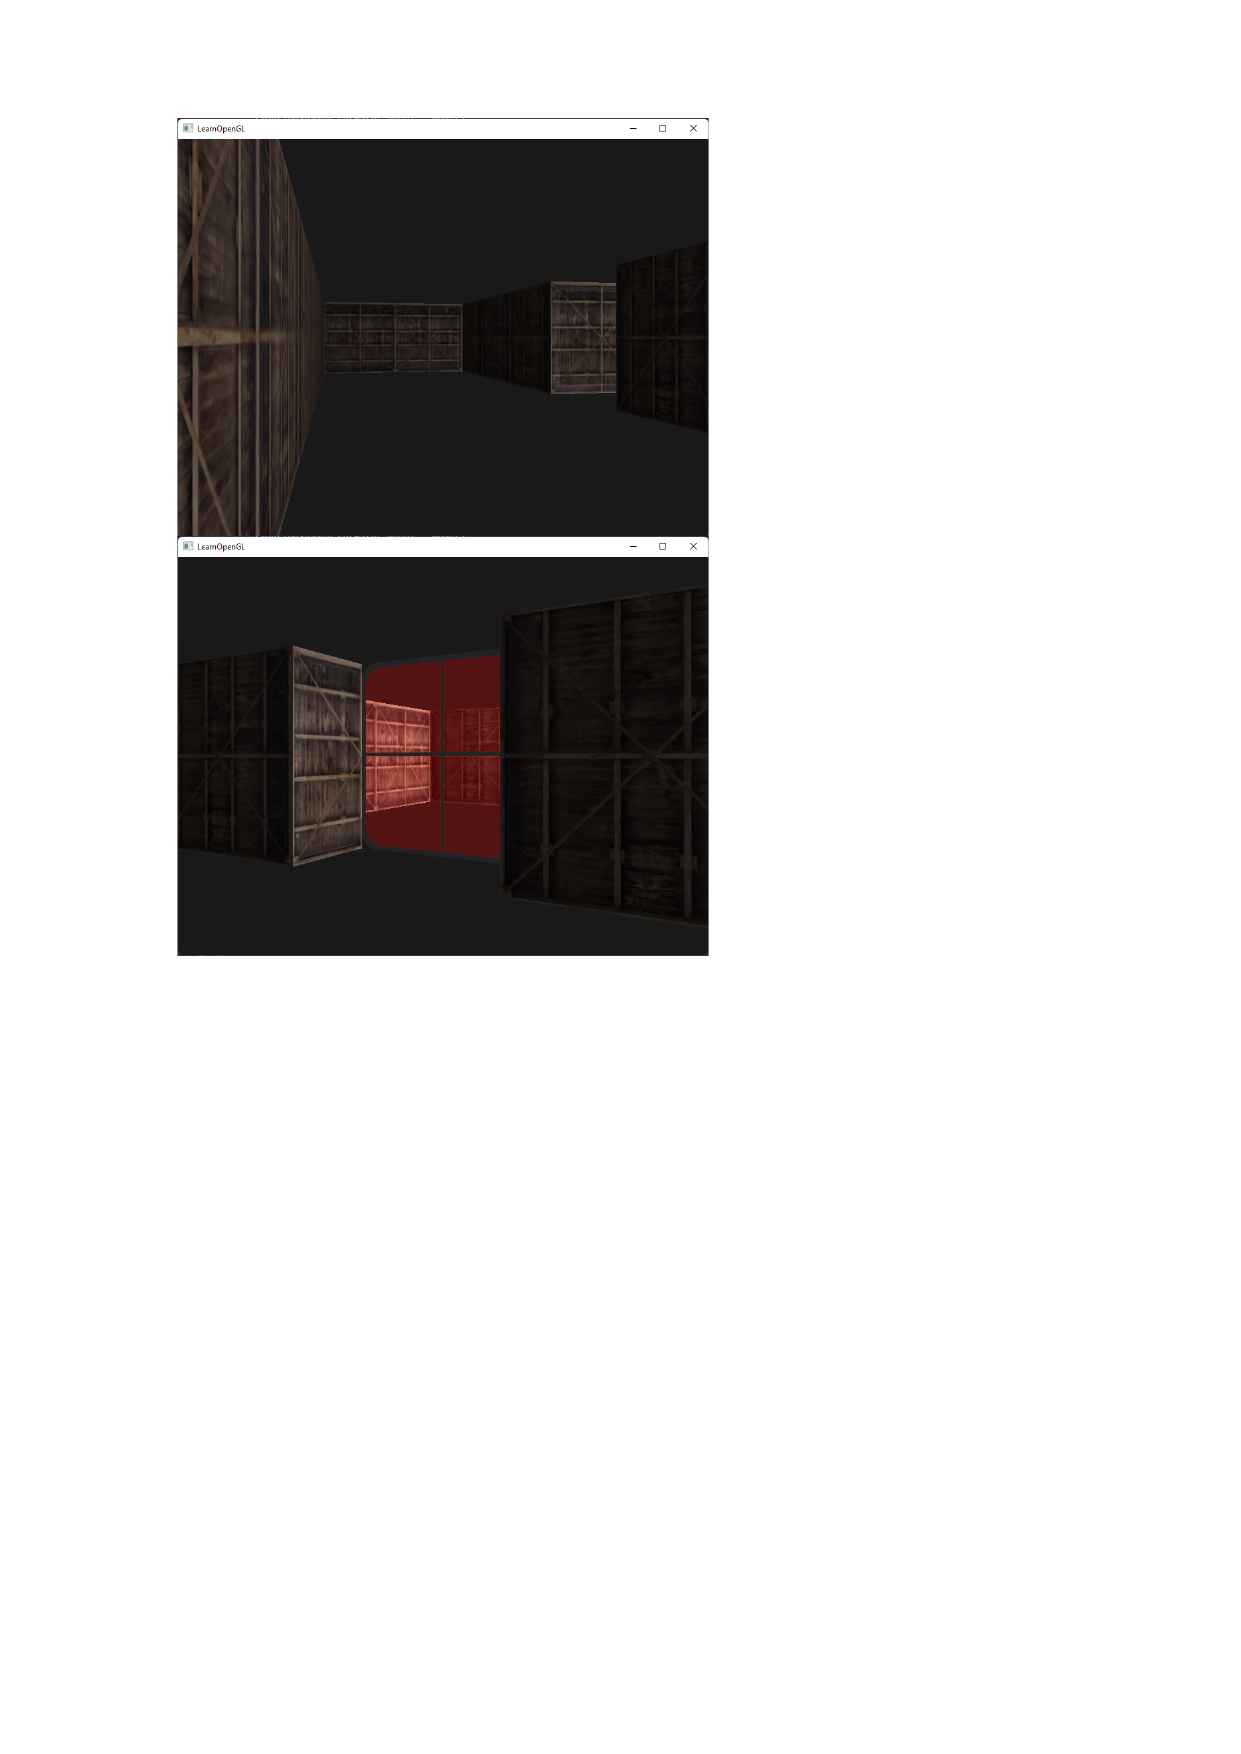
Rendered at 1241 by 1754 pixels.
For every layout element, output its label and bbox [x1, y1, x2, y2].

picture [177, 118, 709, 956]
